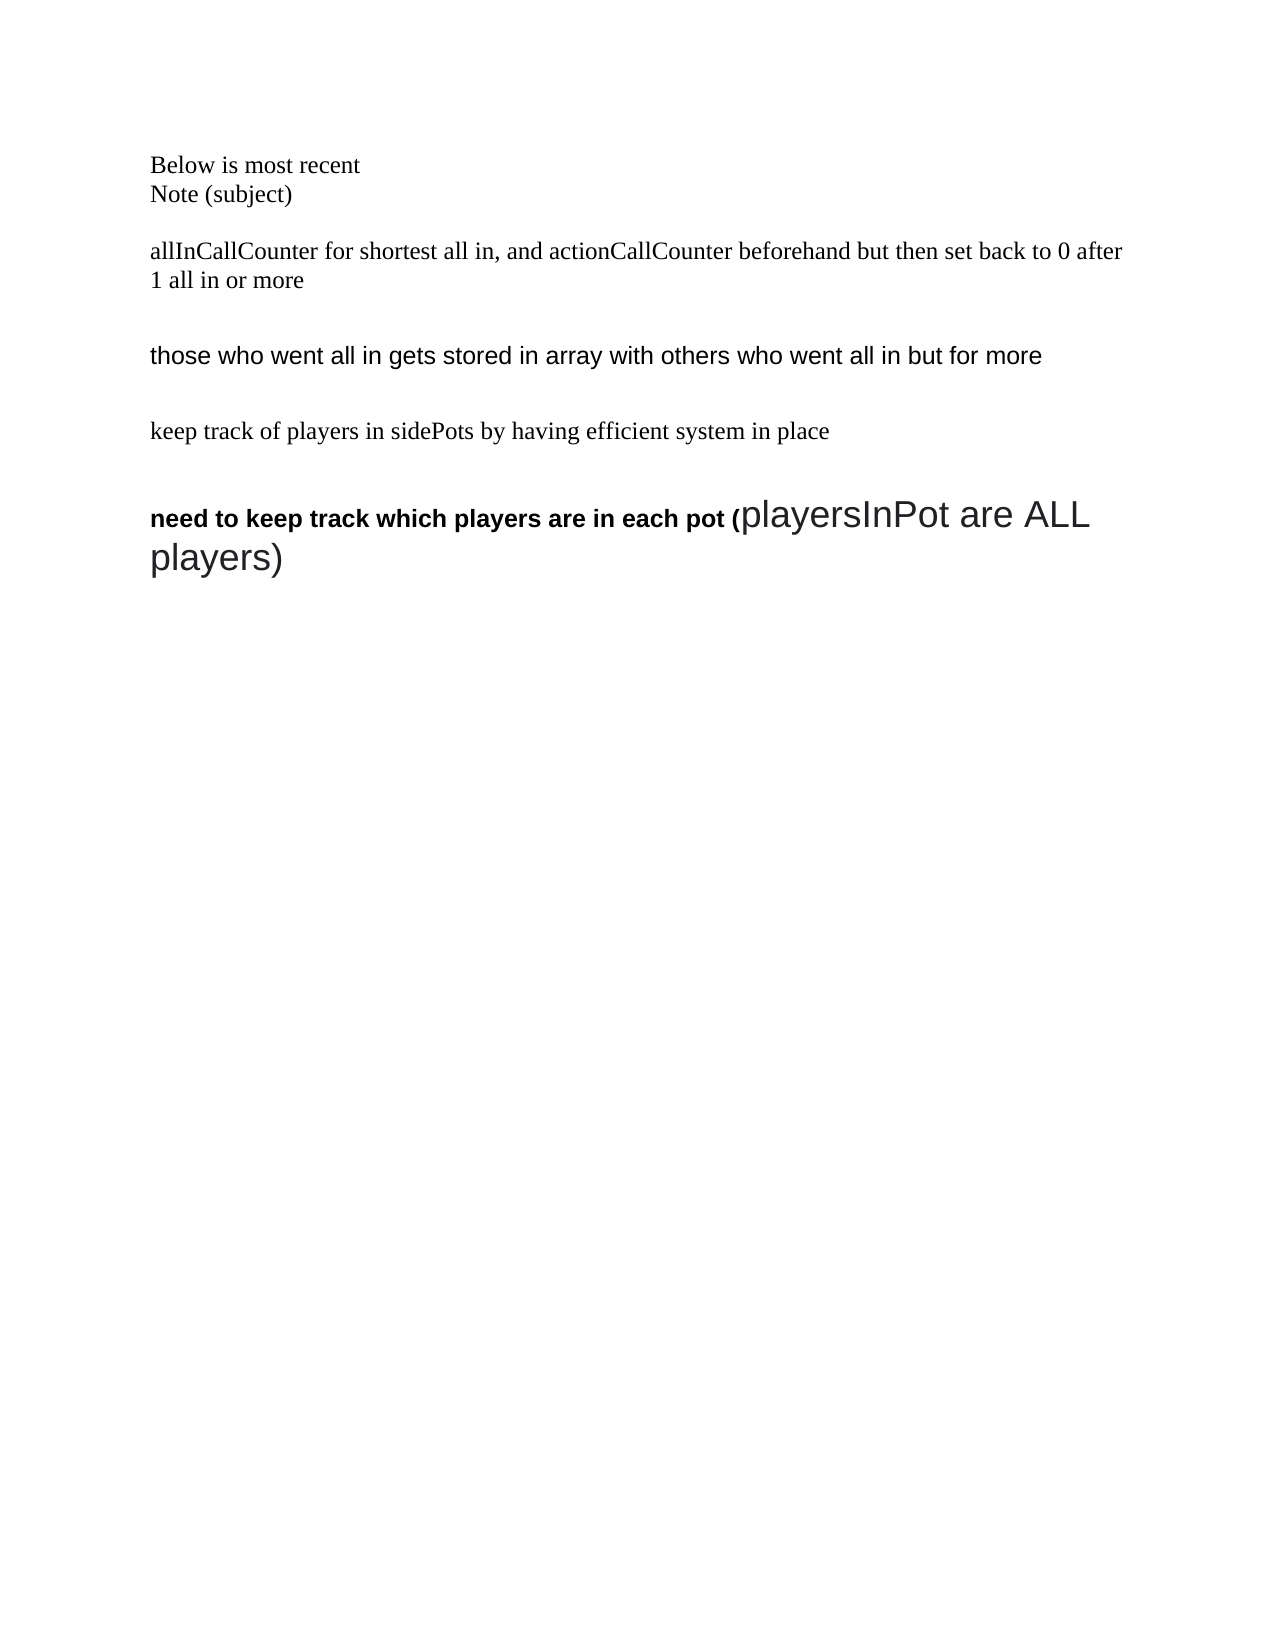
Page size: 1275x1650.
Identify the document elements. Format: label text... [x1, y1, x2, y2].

subtitle need to keep track which players are in each pot (playersInPot are ALL players) [150, 492, 1125, 578]
text those who went all in gets stored in array with others who went all in but for more [150, 341, 1125, 369]
text keep track of players in sidePots by having efficient system in place [150, 416, 1125, 445]
text Note (subject) [150, 179, 1125, 207]
text allInCallCounter for shortest all in, and actionCallCounter beforehand but then set back to 0 after 1 all in or more [150, 236, 1125, 294]
text Below is most recent [150, 150, 1125, 179]
